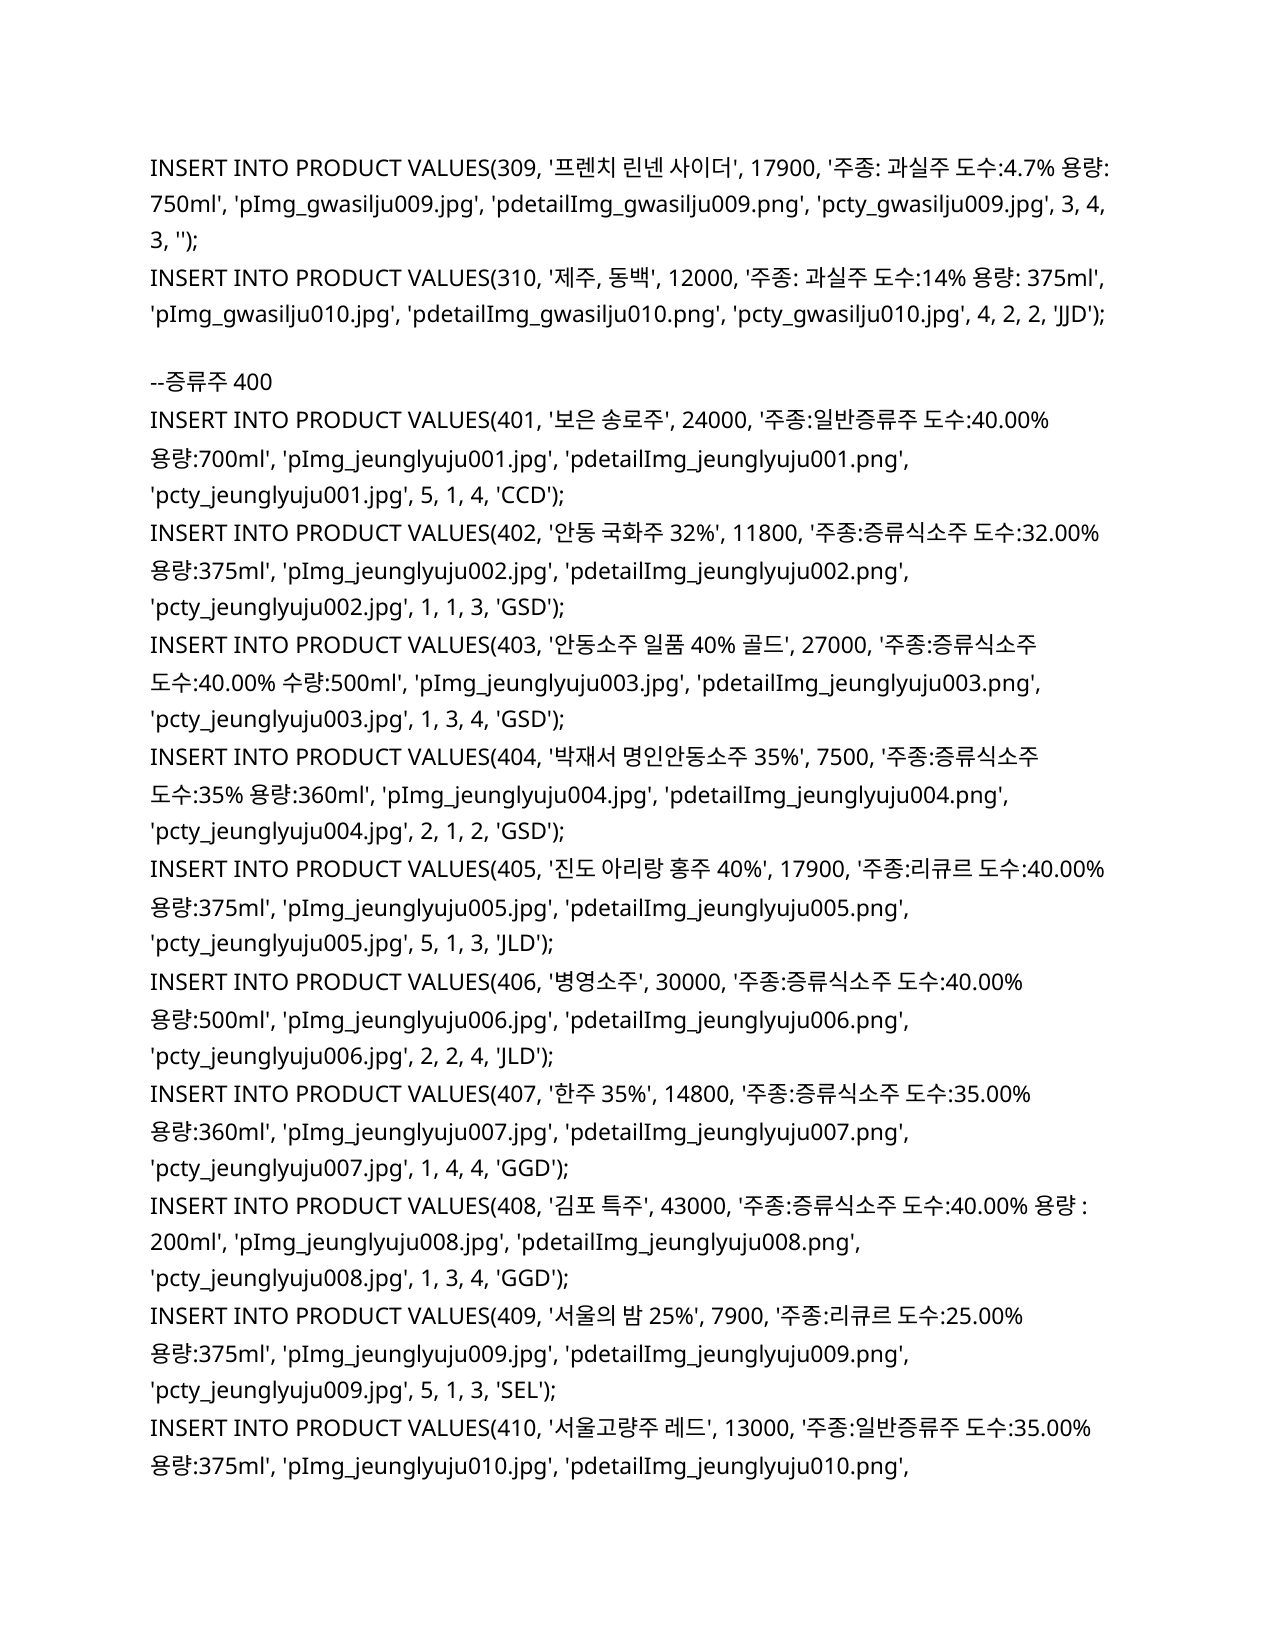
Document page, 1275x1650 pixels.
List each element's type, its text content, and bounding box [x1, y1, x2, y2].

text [150, 1410, 1125, 1481]
text INSERT INTO PRODUCT VALUES(309, '프렌치 린넨 사이더', 17900, '주종: 과실주 도수:4.7% 용량: 750ml', 'pImg_gwasilju009.jpg', 'pdetailImg_gwasilju009.png', 'pcty_gwasilju009.jpg', 3, 4, 3, ''); [150, 150, 1125, 255]
text INSERT INTO PRODUCT VALUES(406, '병영소주', 30000, '주종:증류식소주 도수:40.00% 용량:500ml', 'pImg_jeunglyuju006.jpg', 'pdetailImg_jeunglyuju006.png', 'pcty_jeunglyuju006.jpg', 2, 2, 4, 'JLD'); [150, 963, 1125, 1071]
text INSERT INTO PRODUCT VALUES(409, '서울의 밤 25%', 7900, '주종:리큐르 도수:25.00% 용량:375ml', 'pImg_jeunglyuju009.jpg', 'pdetailImg_jeunglyuju009.png', 'pcty_jeunglyuju009.jpg', 5, 1, 3, 'SEL'); [150, 1298, 1125, 1405]
text INSERT INTO PRODUCT VALUES(408, '김포 특주', 43000, '주종:증류식소주 도수:40.00% 용량 : 200ml', 'pImg_jeunglyuju008.jpg', 'pdetailImg_jeunglyuju008.png', 'pcty_jeunglyuju008.jpg', 1, 3, 4, 'GGD'); [150, 1188, 1125, 1293]
text INSERT INTO PRODUCT VALUES(407, '한주 35%', 14800, '주종:증류식소주 도수:35.00% 용량:360ml', 'pImg_jeunglyuju007.jpg', 'pdetailImg_jeunglyuju007.png', 'pcty_jeunglyuju007.jpg', 1, 4, 4, 'GGD'); [150, 1076, 1125, 1183]
text INSERT INTO PRODUCT VALUES(402, '안동 국화주 32%', 11800, '주종:증류식소주 도수:32.00% 용량:375ml', 'pImg_jeunglyuju002.jpg', 'pdetailImg_jeunglyuju002.png', 'pcty_jeunglyuju002.jpg', 1, 1, 3, 'GSD'); [150, 514, 1125, 622]
text --증류주 400 [150, 364, 1125, 397]
text INSERT INTO PRODUCT VALUES(403, '안동소주 일품 40% 골드', 27000, '주종:증류식소주 도수:40.00% 수량:500ml', 'pImg_jeunglyuju003.jpg', 'pdetailImg_jeunglyuju003.png', 'pcty_jeunglyuju003.jpg', 1, 3, 4, 'GSD'); [150, 627, 1125, 734]
text INSERT INTO PRODUCT VALUES(401, '보은 송로주', 24000, '주종:일반증류주 도수:40.00% 용량:700ml', 'pImg_jeunglyuju001.jpg', 'pdetailImg_jeunglyuju001.png', 'pcty_jeunglyuju001.jpg', 5, 1, 4, 'CCD'); [150, 402, 1125, 510]
text INSERT INTO PRODUCT VALUES(405, '진도 아리랑 홍주 40%', 17900, '주종:리큐르 도수:40.00% 용량:375ml', 'pImg_jeunglyuju005.jpg', 'pdetailImg_jeunglyuju005.png', 'pcty_jeunglyuju005.jpg', 5, 1, 3, 'JLD'); [150, 851, 1125, 959]
text INSERT INTO PRODUCT VALUES(404, '박재서 명인안동소주 35%', 7500, '주종:증류식소주 도수:35% 용량:360ml', 'pImg_jeunglyuju004.jpg', 'pdetailImg_jeunglyuju004.png', 'pcty_jeunglyuju004.jpg', 2, 1, 2, 'GSD'); [150, 739, 1125, 846]
text INSERT INTO PRODUCT VALUES(310, '제주, 동백', 12000, '주종: 과실주 도수:14% 용량: 375ml', 'pImg_gwasilju010.jpg', 'pdetailImg_gwasilju010.png', 'pcty_gwasilju010.jpg', 4, 2, 2, 'JJD'); [150, 260, 1125, 329]
